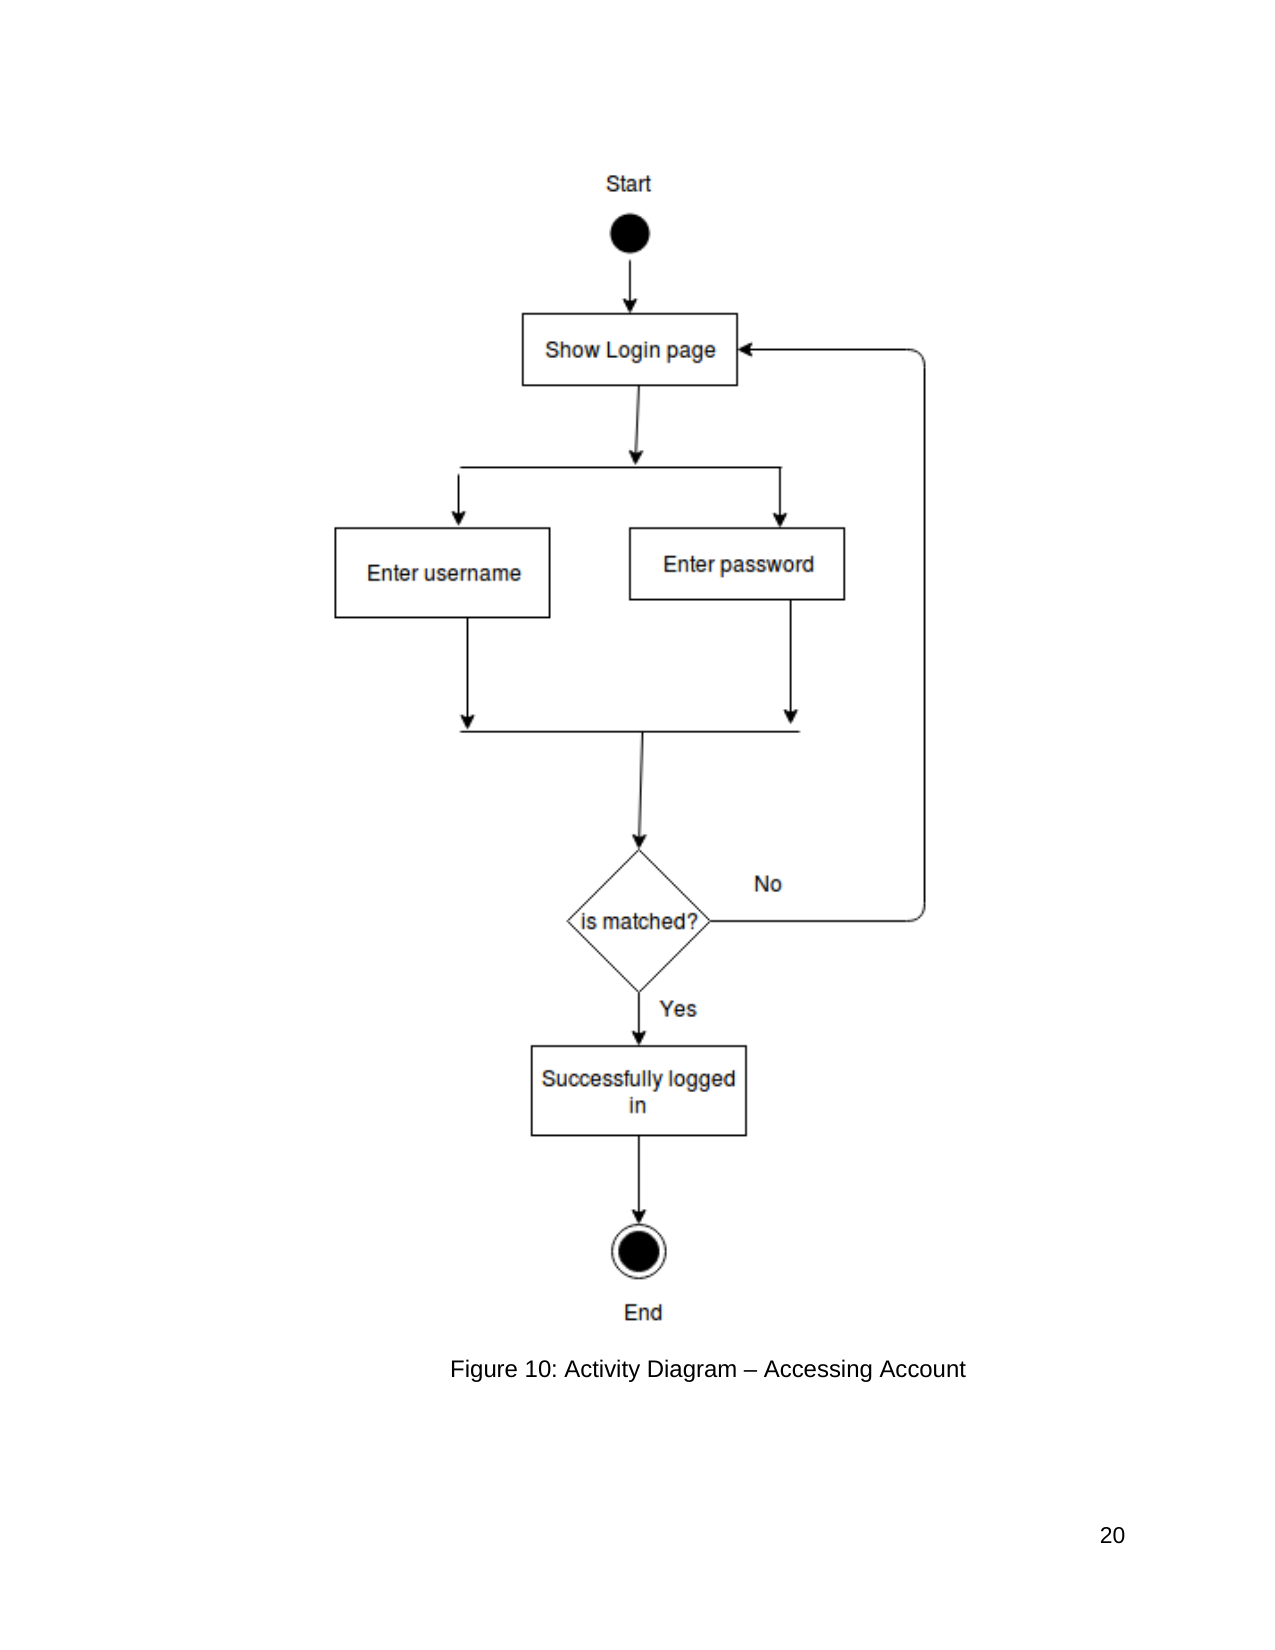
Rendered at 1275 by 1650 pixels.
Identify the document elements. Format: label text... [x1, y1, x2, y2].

text Figure 10: Activity Diagram – Accessing Account [150, 1355, 1125, 1382]
